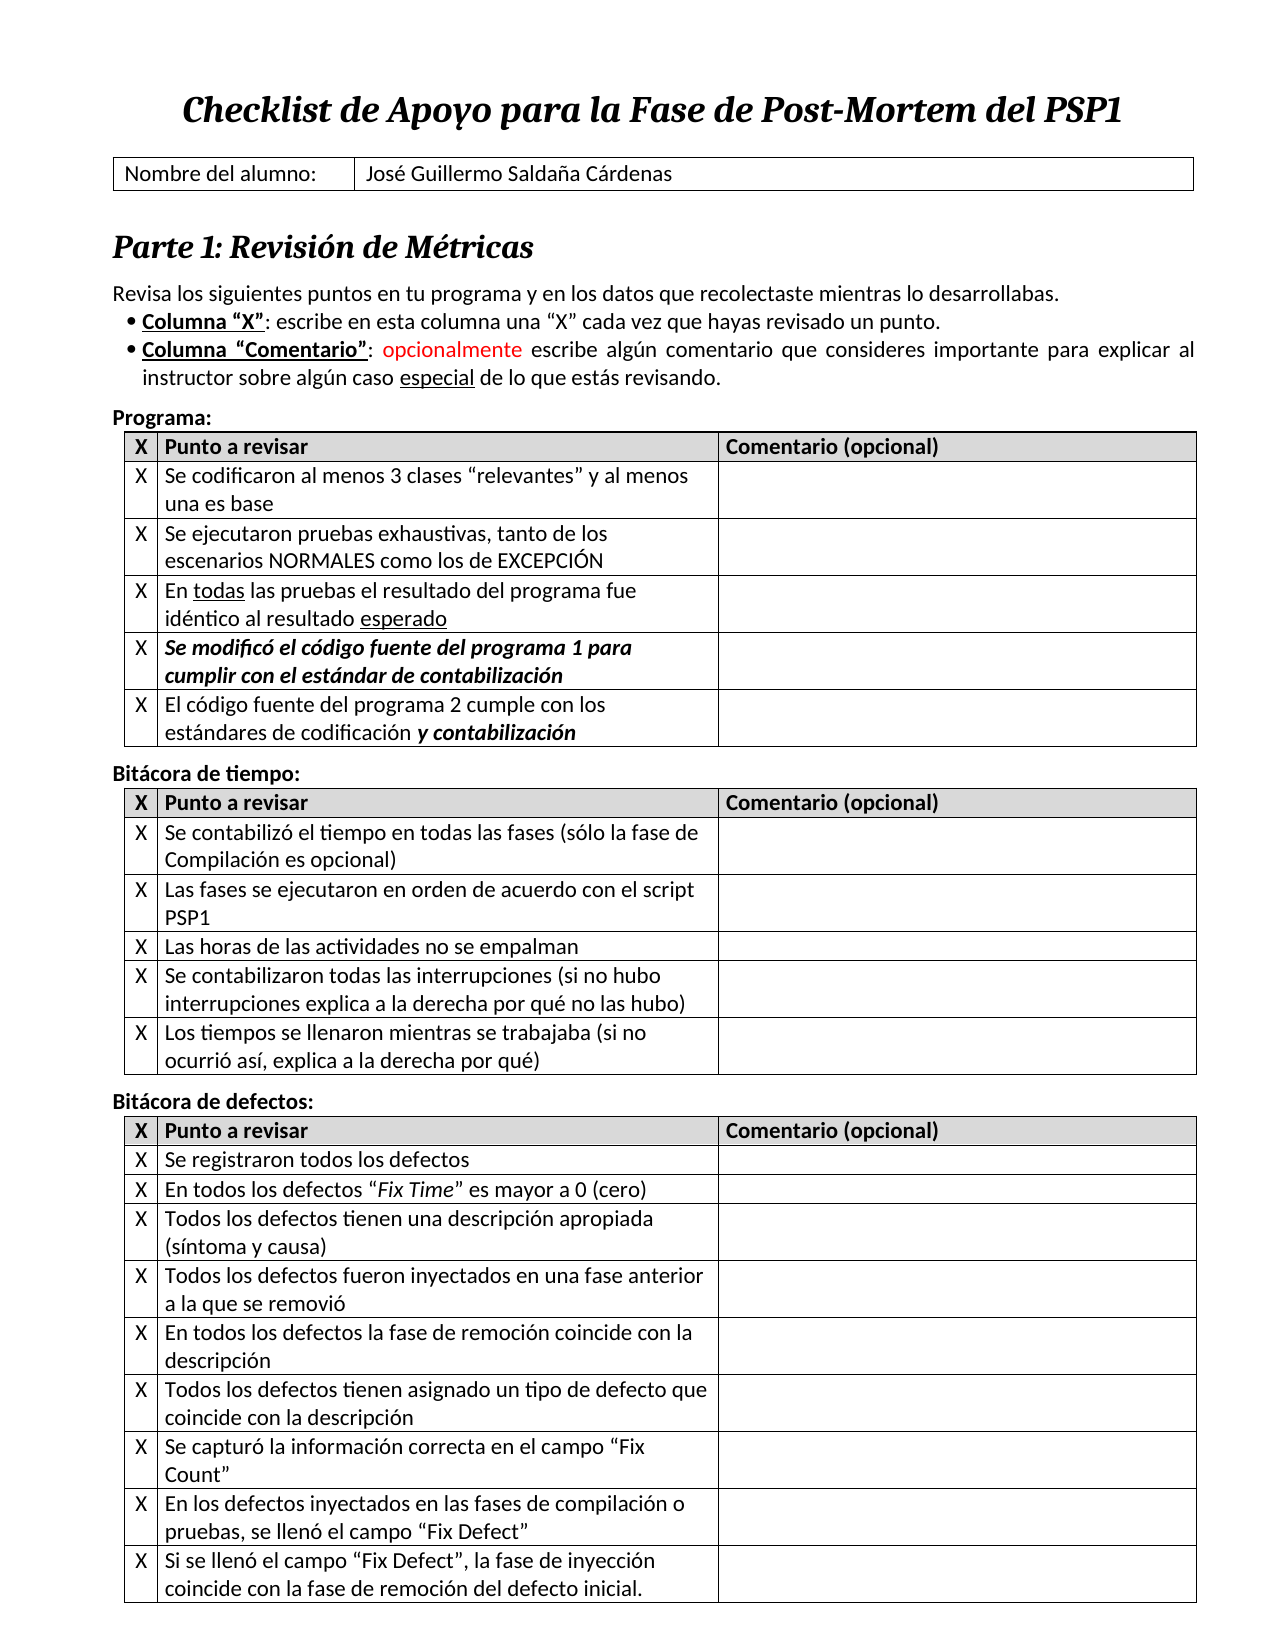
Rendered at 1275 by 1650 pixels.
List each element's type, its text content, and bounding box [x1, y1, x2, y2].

table_cell [719, 932, 1196, 960]
table_cell X [125, 1375, 157, 1431]
table_cell [719, 1432, 1196, 1488]
table_header Nombre del alumno: [114, 158, 354, 189]
table_cell El código fuente del programa 2 cumple con los estándares de codificación y contabilización [158, 690, 718, 746]
table_cell X [125, 1546, 157, 1602]
table_cell Se ejecutaron pruebas exhaustivas, tanto de los escenarios NORMALES como los de EXCEPCIÓN [158, 519, 718, 575]
table_cell [719, 1204, 1196, 1260]
table_cell [719, 462, 1196, 518]
table_cell [719, 690, 1196, 746]
table_cell X [125, 633, 157, 689]
table_cell X [125, 1018, 157, 1074]
list Columna “Comentario”: opcionalmente escribe algún comentario que consideres importante para explicar al instructor sobre algún caso especial de lo que estás revisando. [127, 335, 1196, 391]
table_cell Todos los defectos tienen asignado un tipo de defecto que coincide con la descripción [158, 1375, 718, 1431]
table_cell X [125, 1261, 157, 1317]
text Revisa los siguientes puntos en tu programa y en los datos que recolectaste mientras lo desarrollabas. [112, 279, 1196, 307]
table_cell X [125, 1432, 157, 1488]
table_cell Las fases se ejecutaron en orden de acuerdo con el script PSP1 [158, 875, 718, 931]
table_cell X [125, 576, 157, 632]
table_cell [719, 576, 1196, 632]
table_cell [719, 1261, 1196, 1317]
table_cell En todos los defectos la fase de remoción coincide con la descripción [158, 1318, 718, 1374]
table_cell Se contabilizaron todas las interrupciones (si no hubo interrupciones explica a la derecha por qué no las hubo) [158, 961, 718, 1017]
table_cell [719, 875, 1196, 931]
table_cell [719, 818, 1196, 874]
table_cell X [125, 1489, 157, 1545]
table_cell Se modificó el código fuente del programa 1 para cumplir con el estándar de contabilización [158, 633, 718, 689]
table_cell X [125, 1204, 157, 1260]
table_cell En todos los defectos “Fix Time” es mayor a 0 (cero) [158, 1175, 718, 1203]
table_cell En todas las pruebas el resultado del programa fue idéntico al resultado esperado [158, 576, 718, 632]
table_header X [125, 789, 157, 817]
table_cell [719, 961, 1196, 1017]
table_header Comentario (opcional) [719, 789, 1196, 817]
table_cell Se codificaron al menos 3 clases “relevantes” y al menos una es base [158, 462, 718, 518]
table_header Punto a revisar [158, 433, 718, 461]
table_cell Si se llenó el campo “Fix Defect”, la fase de inyección coincide con la fase de remoción del defecto inicial. [158, 1546, 718, 1602]
text Bitácora de tiempo: [112, 759, 1196, 787]
text Parte 1: Revisión de Métricas [112, 228, 1196, 266]
table_cell [719, 1489, 1196, 1545]
table_cell X [125, 1318, 157, 1374]
table_cell [719, 1546, 1196, 1602]
table_cell X [125, 818, 157, 874]
table_cell Los tiempos se llenaron mientras se trabajaba (si no ocurrió así, explica a la derecha por qué) [158, 1018, 718, 1074]
table_cell X [125, 519, 157, 575]
table_header Punto a revisar [158, 789, 718, 817]
table_header José Guillermo Saldaña Cárdenas [355, 158, 1193, 189]
table_cell [719, 519, 1196, 575]
table_cell X [125, 932, 157, 960]
table_cell Se capturó la información correcta en el campo “Fix Count” [158, 1432, 718, 1488]
text Programa: [112, 403, 1196, 431]
table_header Punto a revisar [158, 1117, 718, 1144]
table_cell Todos los defectos tienen una descripción apropiada (síntoma y causa) [158, 1204, 718, 1260]
table_cell Las horas de las actividades no se empalman [158, 932, 718, 960]
table_cell X [125, 1146, 157, 1174]
list Columna “X”: escribe en esta columna una “X” cada vez que hayas revisado un punto. [127, 307, 1196, 335]
table_cell [719, 1018, 1196, 1074]
table_cell X [125, 961, 157, 1017]
table_cell Se registraron todos los defectos [158, 1146, 718, 1174]
table_cell X [125, 875, 157, 931]
table_header Comentario (opcional) [719, 1117, 1196, 1144]
text Bitácora de defectos: [112, 1087, 1196, 1116]
table_header X [125, 433, 157, 461]
table_cell X [125, 1175, 157, 1203]
table_cell Todos los defectos fueron inyectados en una fase anterior a la que se removió [158, 1261, 718, 1317]
table_cell [719, 1318, 1196, 1374]
table_cell En los defectos inyectados en las fases de compilación o pruebas, se llenó el campo “Fix Defect” [158, 1489, 718, 1545]
table_cell X [125, 462, 157, 518]
table_cell X [125, 690, 157, 746]
table_cell [719, 1175, 1196, 1203]
text Checklist de Apoyo para la Fase de Post-Mortem del PSP1 [112, 89, 1196, 132]
table_cell [719, 1375, 1196, 1431]
table_header X [125, 1117, 157, 1144]
table_header Comentario (opcional) [719, 433, 1196, 461]
table_cell [719, 633, 1196, 689]
table_cell [719, 1146, 1196, 1174]
table_cell Se contabilizó el tiempo en todas las fases (sólo la fase de Compilación es opcional) [158, 818, 718, 874]
